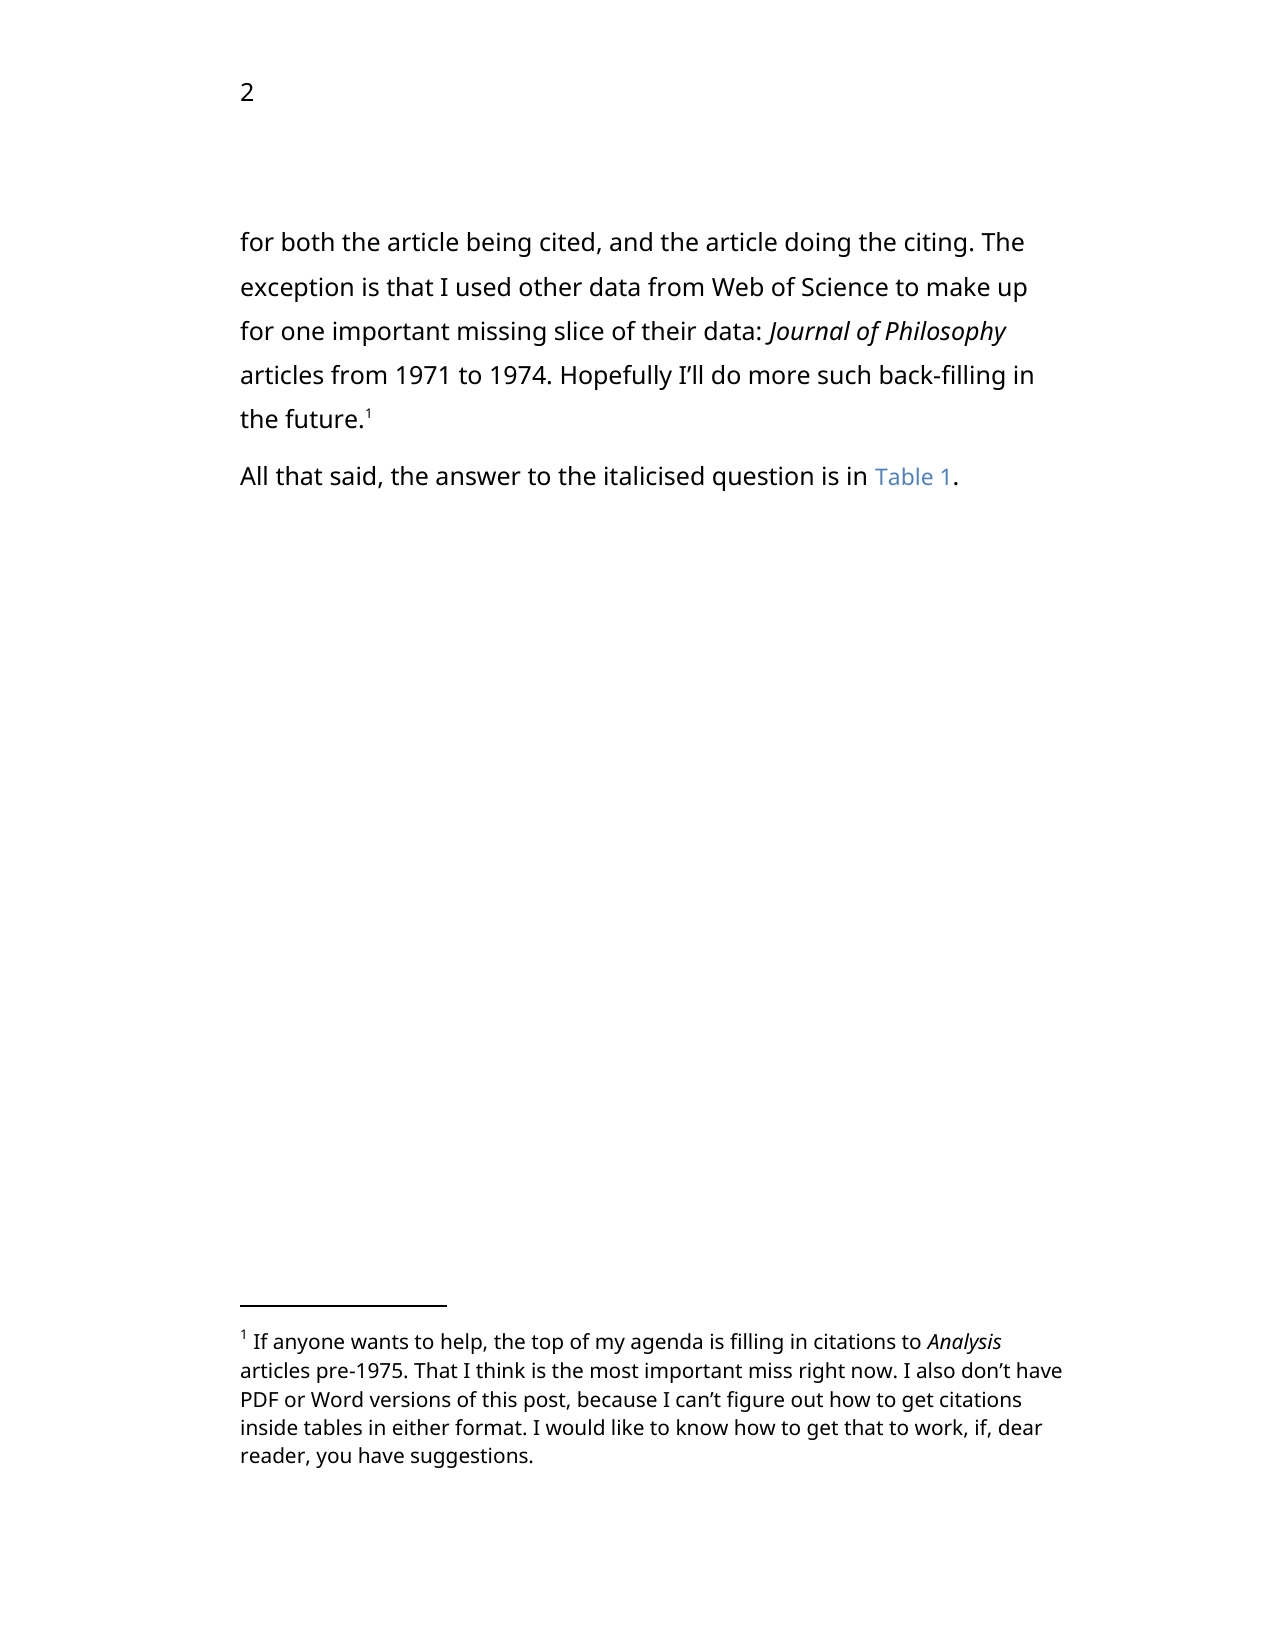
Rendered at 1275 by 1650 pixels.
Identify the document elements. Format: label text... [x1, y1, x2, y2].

text All that said, the answer to the italicised question is in Table 1. [240, 459, 1065, 493]
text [240, 225, 1065, 436]
